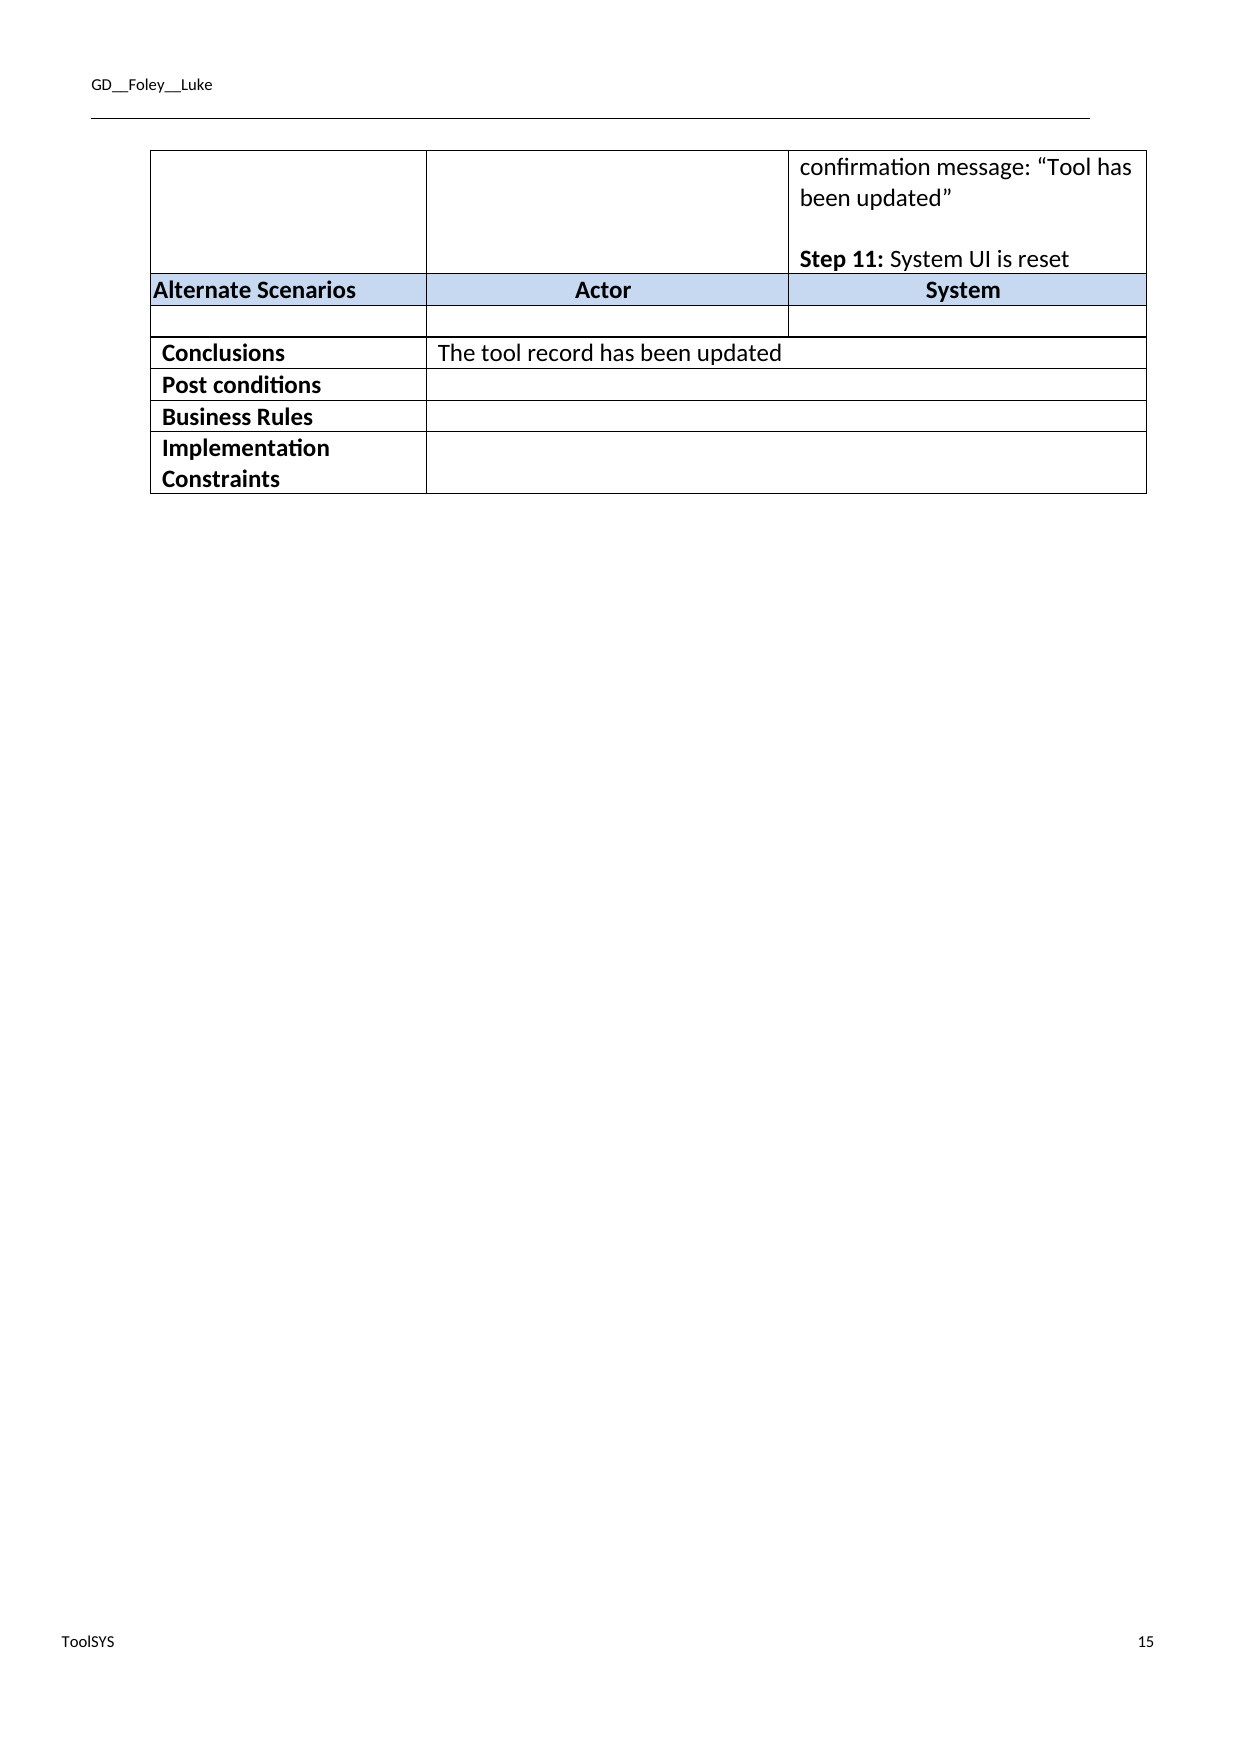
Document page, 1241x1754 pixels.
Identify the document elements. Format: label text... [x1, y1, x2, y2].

table_cell [427, 432, 1146, 493]
table_cell Actor [427, 274, 788, 305]
table_cell [151, 151, 426, 273]
table_cell [427, 401, 1146, 431]
table_cell [427, 369, 1146, 399]
table_cell System [789, 274, 1146, 305]
table_cell [151, 306, 426, 336]
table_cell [789, 151, 1146, 273]
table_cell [427, 151, 788, 273]
table_cell The tool record has been updated [427, 338, 1146, 368]
table_cell [427, 306, 788, 336]
table_cell [789, 306, 1146, 336]
table_cell Alternate Scenarios [151, 274, 426, 305]
table_cell Business Rules [151, 401, 426, 431]
table_cell Post conditions [151, 369, 426, 399]
table_cell Conclusions [151, 338, 426, 368]
table_cell Implementation Constraints [151, 432, 426, 493]
